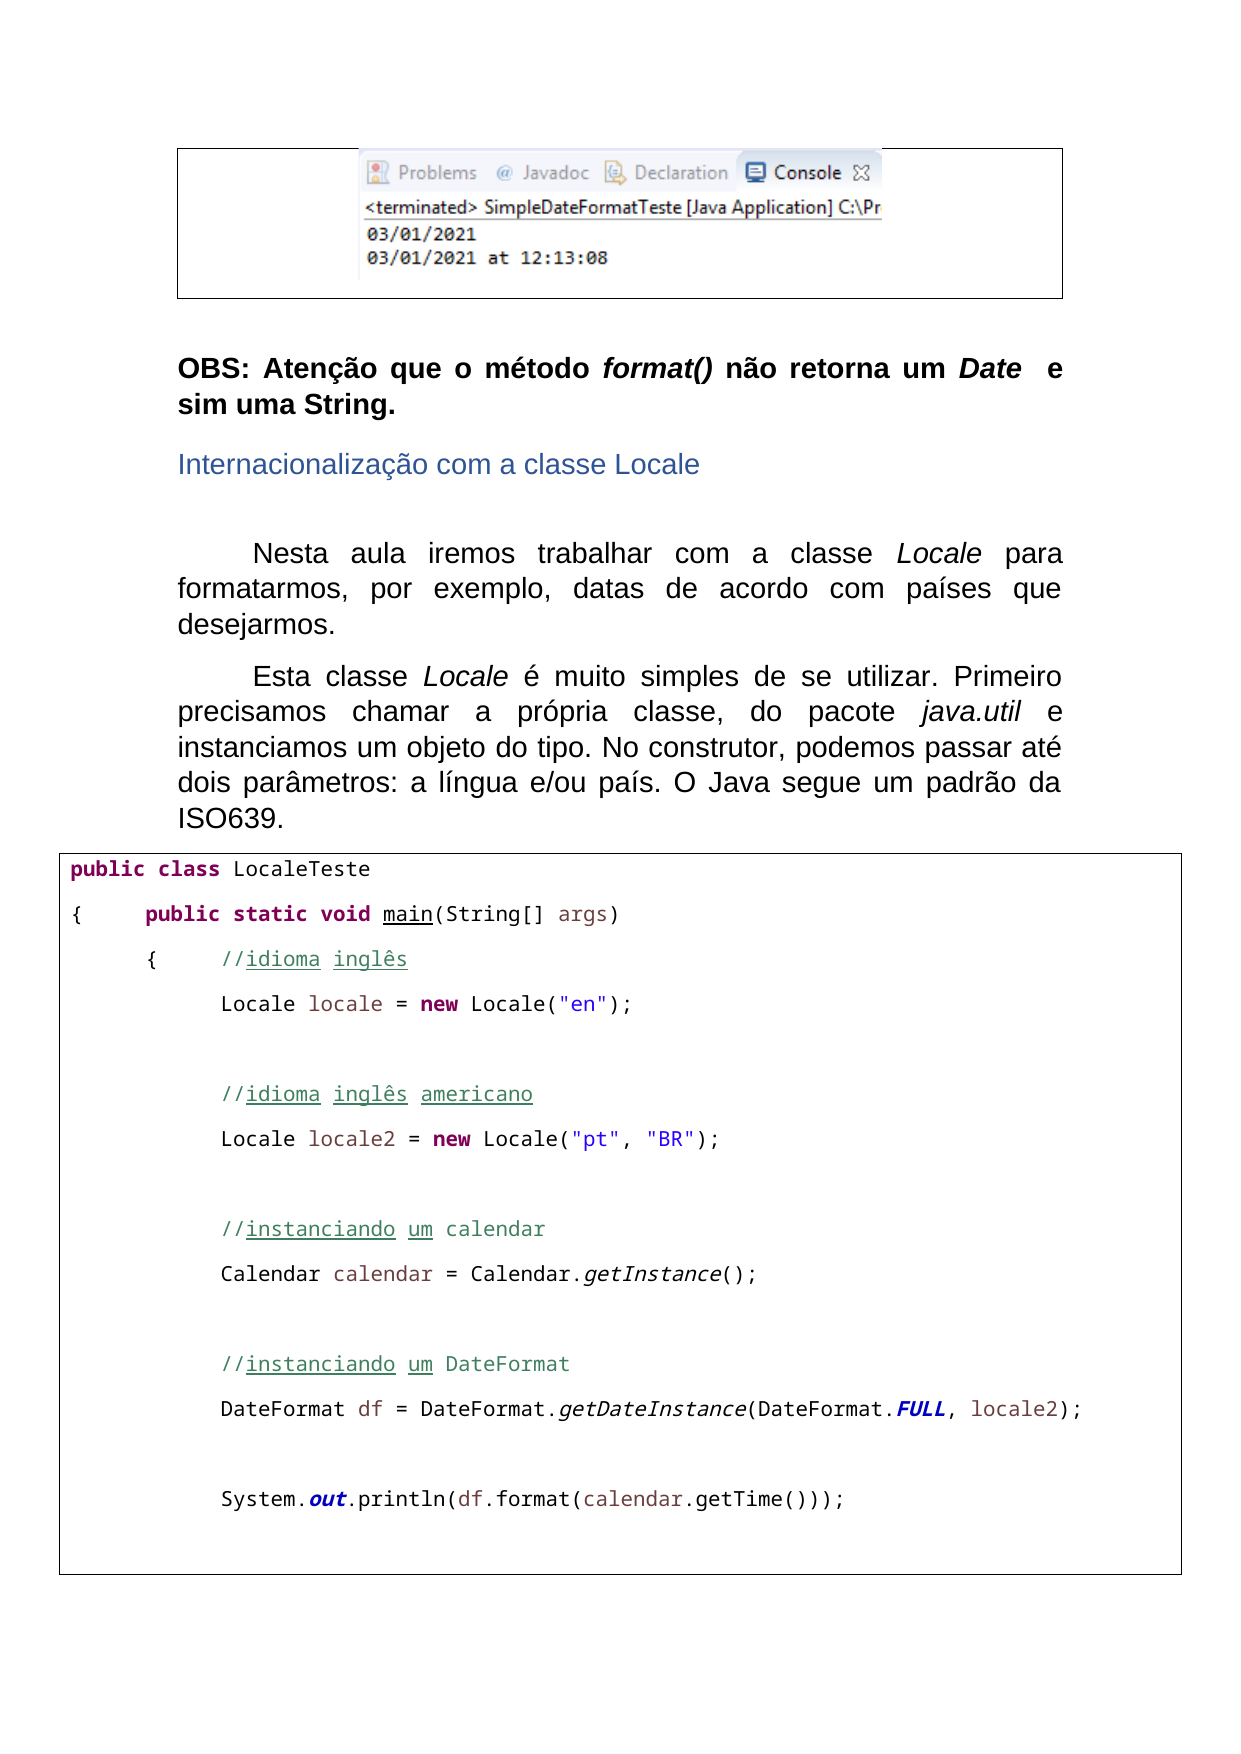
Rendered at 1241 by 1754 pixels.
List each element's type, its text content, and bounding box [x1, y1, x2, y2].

text Esta classe Locale é muito simples de se utilizar. Primeiro precisamos chamar a própria classe, do pacote java.util e instanciamos um objeto do tipo. No construtor, podemos passar até dois parâmetros: a língua e/ou país. O Java segue um padrão da ISO639. [177, 659, 1063, 834]
text OBS: Atenção que o método format() não retorna um Date e sim uma String. [177, 351, 1063, 420]
subtitle Internacionalização com a classe Locale [177, 447, 1063, 481]
text Nesta aula iremos trabalhar com a classe Locale para formatarmos, por exemplo, datas de acordo com países que desejarmos. [177, 536, 1063, 640]
picture [358, 148, 882, 280]
